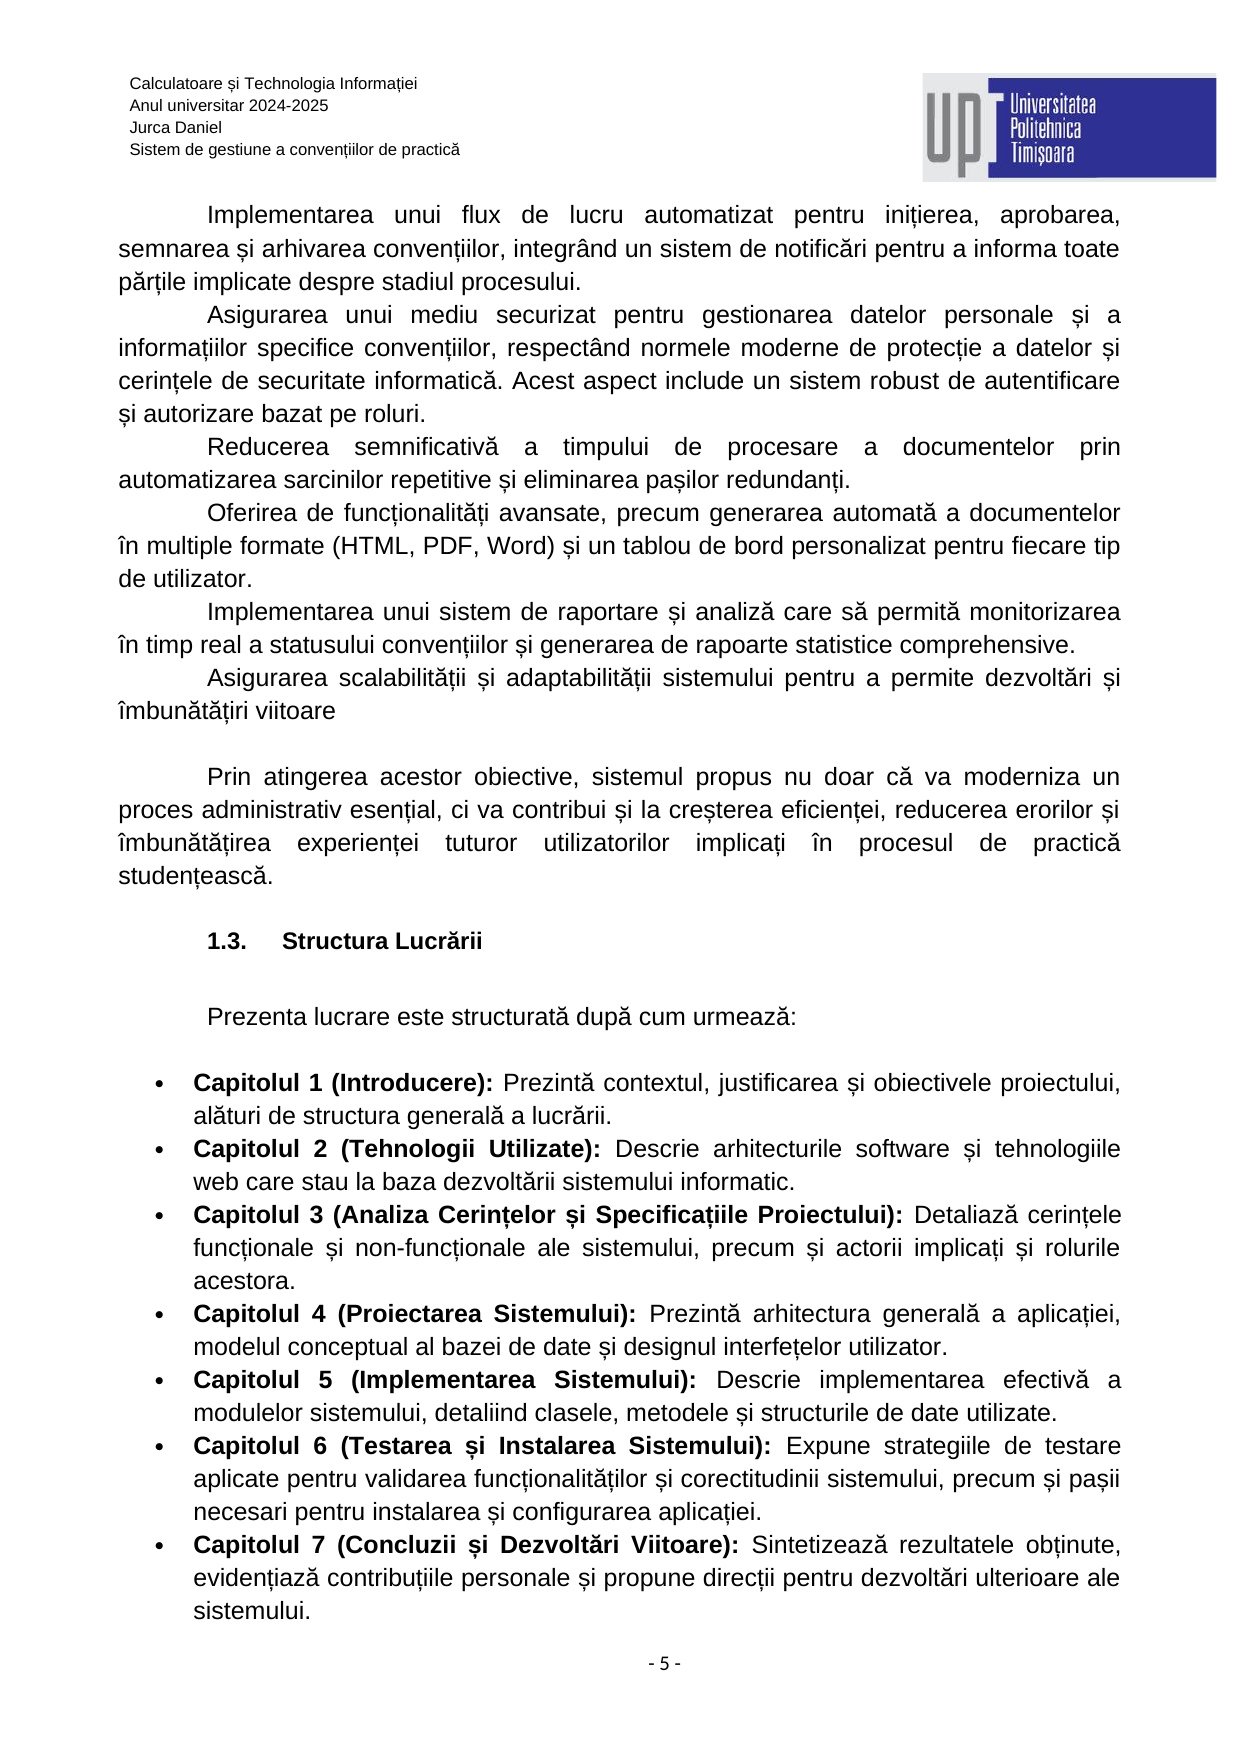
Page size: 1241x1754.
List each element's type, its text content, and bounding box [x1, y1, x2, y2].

list Capitolul 6 (Testarea și Instalarea Sistemului): Expune strategiile de testare aplicate pentru validarea funcționalităților și corectitudinii sistemului, precum și pașii necesari pentru instalarea și configurarea aplicației. [156, 1431, 1122, 1526]
picture [922, 73, 1217, 182]
list Capitolul 3 (Analiza Cerințelor și Specificațiile Proiectului): Detaliază cerințele funcționale și non-funcționale ale sistemului, precum și actorii implicați și rolurile acestora. [156, 1200, 1122, 1294]
text Prezenta lucrare este structurată după cum urmează: [118, 1002, 1122, 1030]
text Implementarea unui flux de lucru automatizat pentru inițierea, aprobarea, semnarea și arhivarea convențiilor, integrând un sistem de notificări pentru a informa toate părțile implicate despre stadiul procesului. [118, 201, 1122, 295]
list Structura Lucrării [207, 927, 1122, 955]
text Reducerea semnificativă a timpului de procesare a documentelor prin automatizarea sarcinilor repetitive și eliminarea pașilor redundanți. [118, 432, 1122, 494]
text Oferirea de funcționalități avansate, precum generarea automată a documentelor în multiple formate (HTML, PDF, Word) și un tablou de bord personalizat pentru fiecare tip de utilizator. [118, 498, 1122, 593]
list Capitolul 4 (Proiectarea Sistemului): Prezintă arhitectura generală a aplicației, modelul conceptual al bazei de date și designul interfețelor utilizator. [156, 1299, 1122, 1361]
text Asigurarea scalabilității și adaptabilității sistemului pentru a permite dezvoltări și îmbunătățiri viitoare [118, 663, 1122, 725]
text Implementarea unui sistem de raportare și analiză care să permită monitorizarea în timp real a statusului convențiilor și generarea de rapoarte statistice comprehensive. [118, 597, 1122, 659]
list Capitolul 2 (Tehnologii Utilizate): Descrie arhitecturile software și tehnologiile web care stau la baza dezvoltării sistemului informatic. [156, 1134, 1122, 1195]
list Capitolul 5 (Implementarea Sistemului): Descrie implementarea efectivă a modulelor sistemului, detaliind clasele, metodele și structurile de date utilizate. [156, 1365, 1122, 1427]
list Capitolul 7 (Concluzii și Dezvoltări Viitoare): Sintetizează rezultatele obținute, evidențiază contribuțiile personale și propune direcții pentru dezvoltări ulterioare ale sistemului. [156, 1530, 1122, 1625]
text Asigurarea unui mediu securizat pentru gestionarea datelor personale și a informațiilor specifice convențiilor, respectând normele moderne de protecție a datelor și cerințele de securitate informatică. Acest aspect include un sistem robust de autentificare și autorizare bazat pe roluri. [118, 300, 1122, 428]
list Capitolul 1 (Introducere): Prezintă contextul, justificarea și obiectivele proiectului, alături de structura generală a lucrării. [156, 1068, 1122, 1129]
text Prin atingerea acestor obiective, sistemul propus nu doar că va moderniza un proces administrativ esențial, ci va contribui și la creșterea eficienței, reducerea erorilor și îmbunătățirea experienței tuturor utilizatorilor implicați în procesul de practică studențească. [118, 762, 1122, 890]
